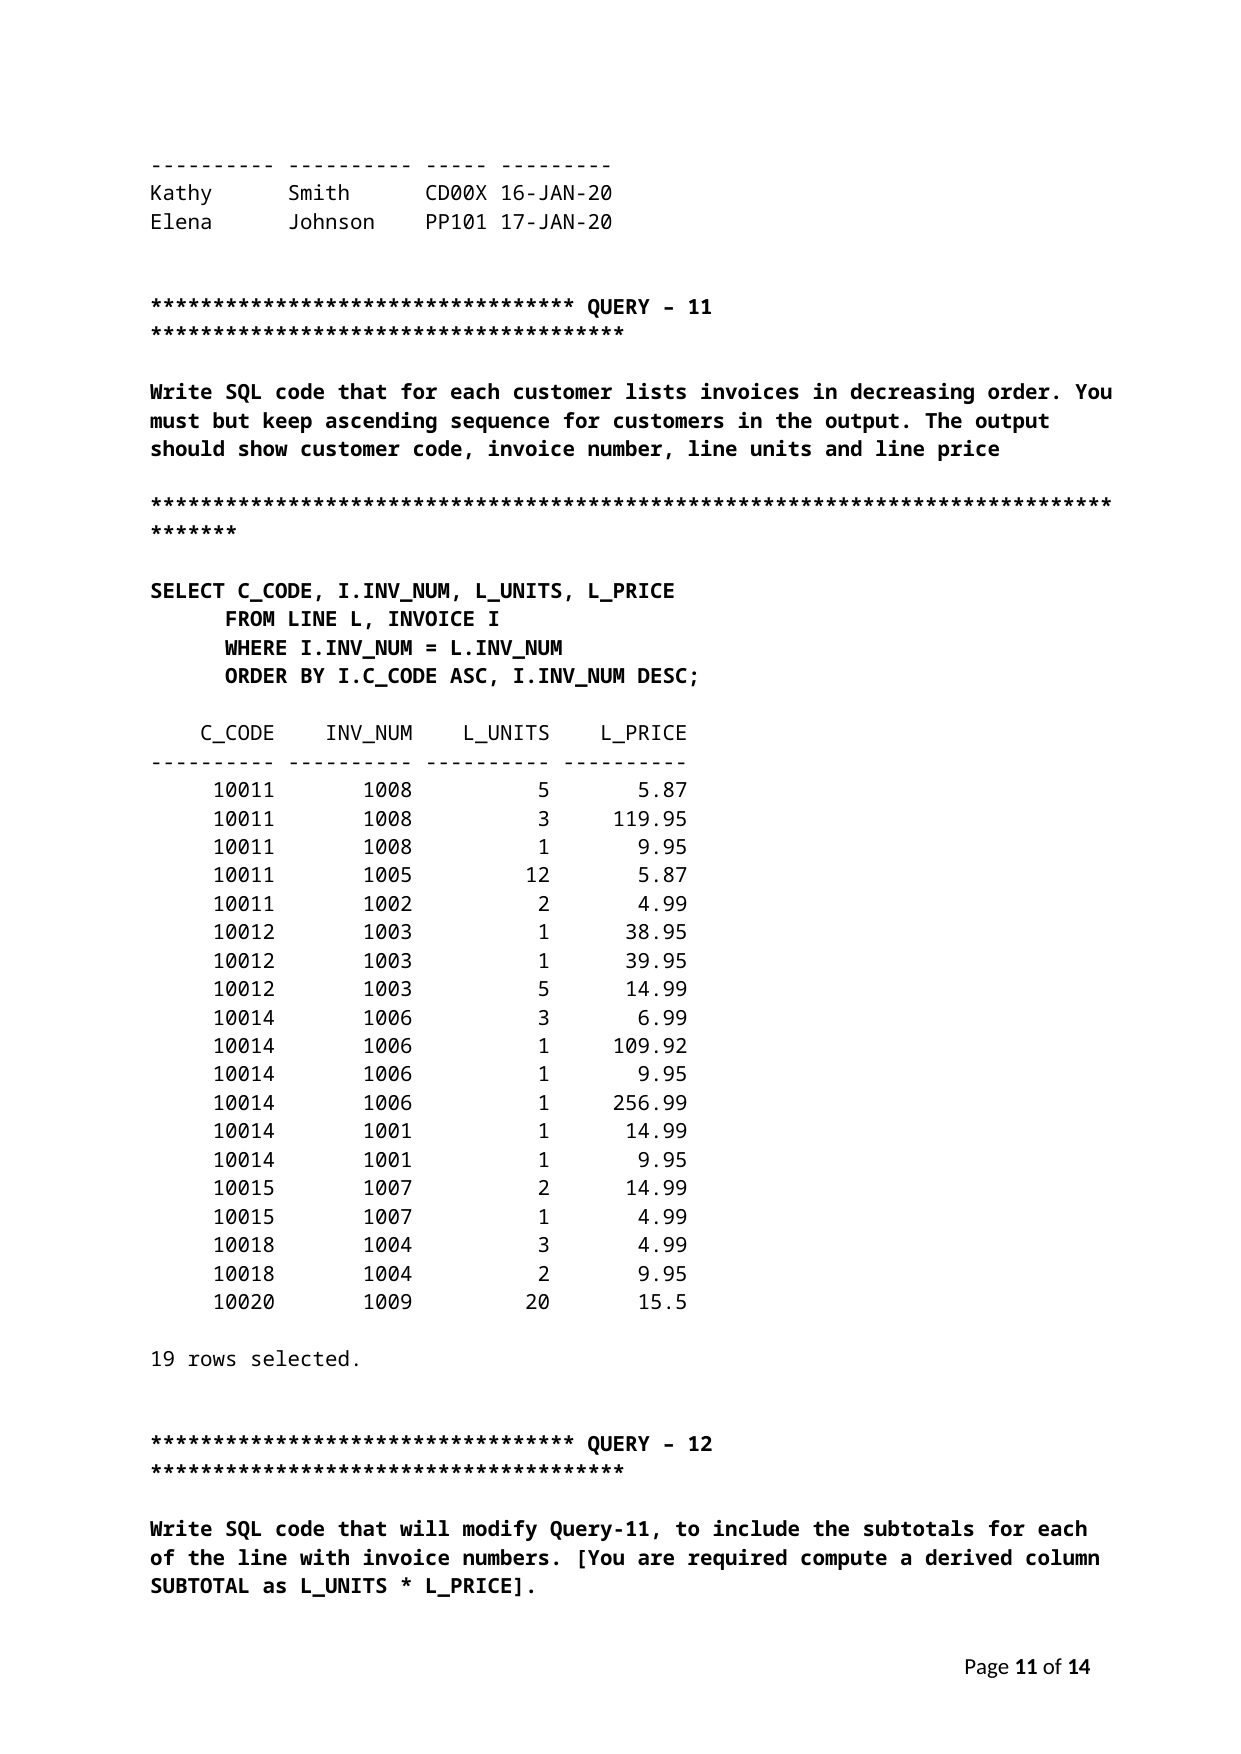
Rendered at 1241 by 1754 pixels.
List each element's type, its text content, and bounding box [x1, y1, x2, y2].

text 10018 1004 3 4.99 [150, 1230, 1122, 1259]
text 10014 1001 1 9.95 [150, 1145, 1122, 1173]
text 10014 1006 3 6.99 [150, 1003, 1122, 1031]
text ---------- ---------- ----- --------- [150, 150, 1122, 178]
text Kathy Smith CD00X 16-JAN-20 [150, 178, 1122, 207]
text Write SQL code that for each customer lists invoices in decreasing order. You must but keep ascending sequence for customers in the output. The output should show customer code, invoice number, line units and line price [150, 377, 1122, 463]
text 10015 1007 2 14.99 [150, 1173, 1122, 1202]
text 10018 1004 2 9.95 [150, 1259, 1122, 1287]
text ********************************** QUERY – 12 ************************************** [150, 1429, 1122, 1486]
text ---------- ---------- ---------- ---------- [150, 747, 1122, 775]
text 10014 1001 1 14.99 [150, 1116, 1122, 1145]
text WHERE I.INV_NUM = L.INV_NUM [150, 633, 1122, 661]
text 10014 1006 1 109.92 [150, 1031, 1122, 1059]
text 10012 1003 1 38.95 [150, 917, 1122, 946]
text Write SQL code that will modify Query-11, to include the subtotals for each of the line with invoice numbers. [You are required compute a derived column SUBTOTAL as L_UNITS * L_PRICE]. [150, 1514, 1122, 1600]
text ORDER BY I.C_CODE ASC, I.INV_NUM DESC; [150, 661, 1122, 690]
text 10011 1008 1 9.95 [150, 832, 1122, 861]
text 10011 1005 12 5.87 [150, 861, 1122, 889]
text 10012 1003 5 14.99 [150, 974, 1122, 1003]
text Elena Johnson PP101 17-JAN-20 [150, 207, 1122, 235]
text 10014 1006 1 9.95 [150, 1059, 1122, 1088]
text 10020 1009 20 15.5 [150, 1287, 1122, 1316]
text 10014 1006 1 256.99 [150, 1088, 1122, 1116]
text 19 rows selected. [150, 1344, 1122, 1372]
text 10015 1007 1 4.99 [150, 1202, 1122, 1230]
text ********************************** QUERY – 11 ************************************** [150, 292, 1122, 349]
text 10012 1003 1 39.95 [150, 946, 1122, 974]
text FROM LINE L, INVOICE I [150, 604, 1122, 633]
text 10011 1008 3 119.95 [150, 804, 1122, 832]
text ************************************************************************************ [150, 491, 1122, 548]
text C_CODE INV_NUM L_UNITS L_PRICE [150, 718, 1122, 747]
text 10011 1002 2 4.99 [150, 889, 1122, 917]
text 10011 1008 5 5.87 [150, 775, 1122, 804]
text SELECT C_CODE, I.INV_NUM, L_UNITS, L_PRICE [150, 576, 1122, 604]
